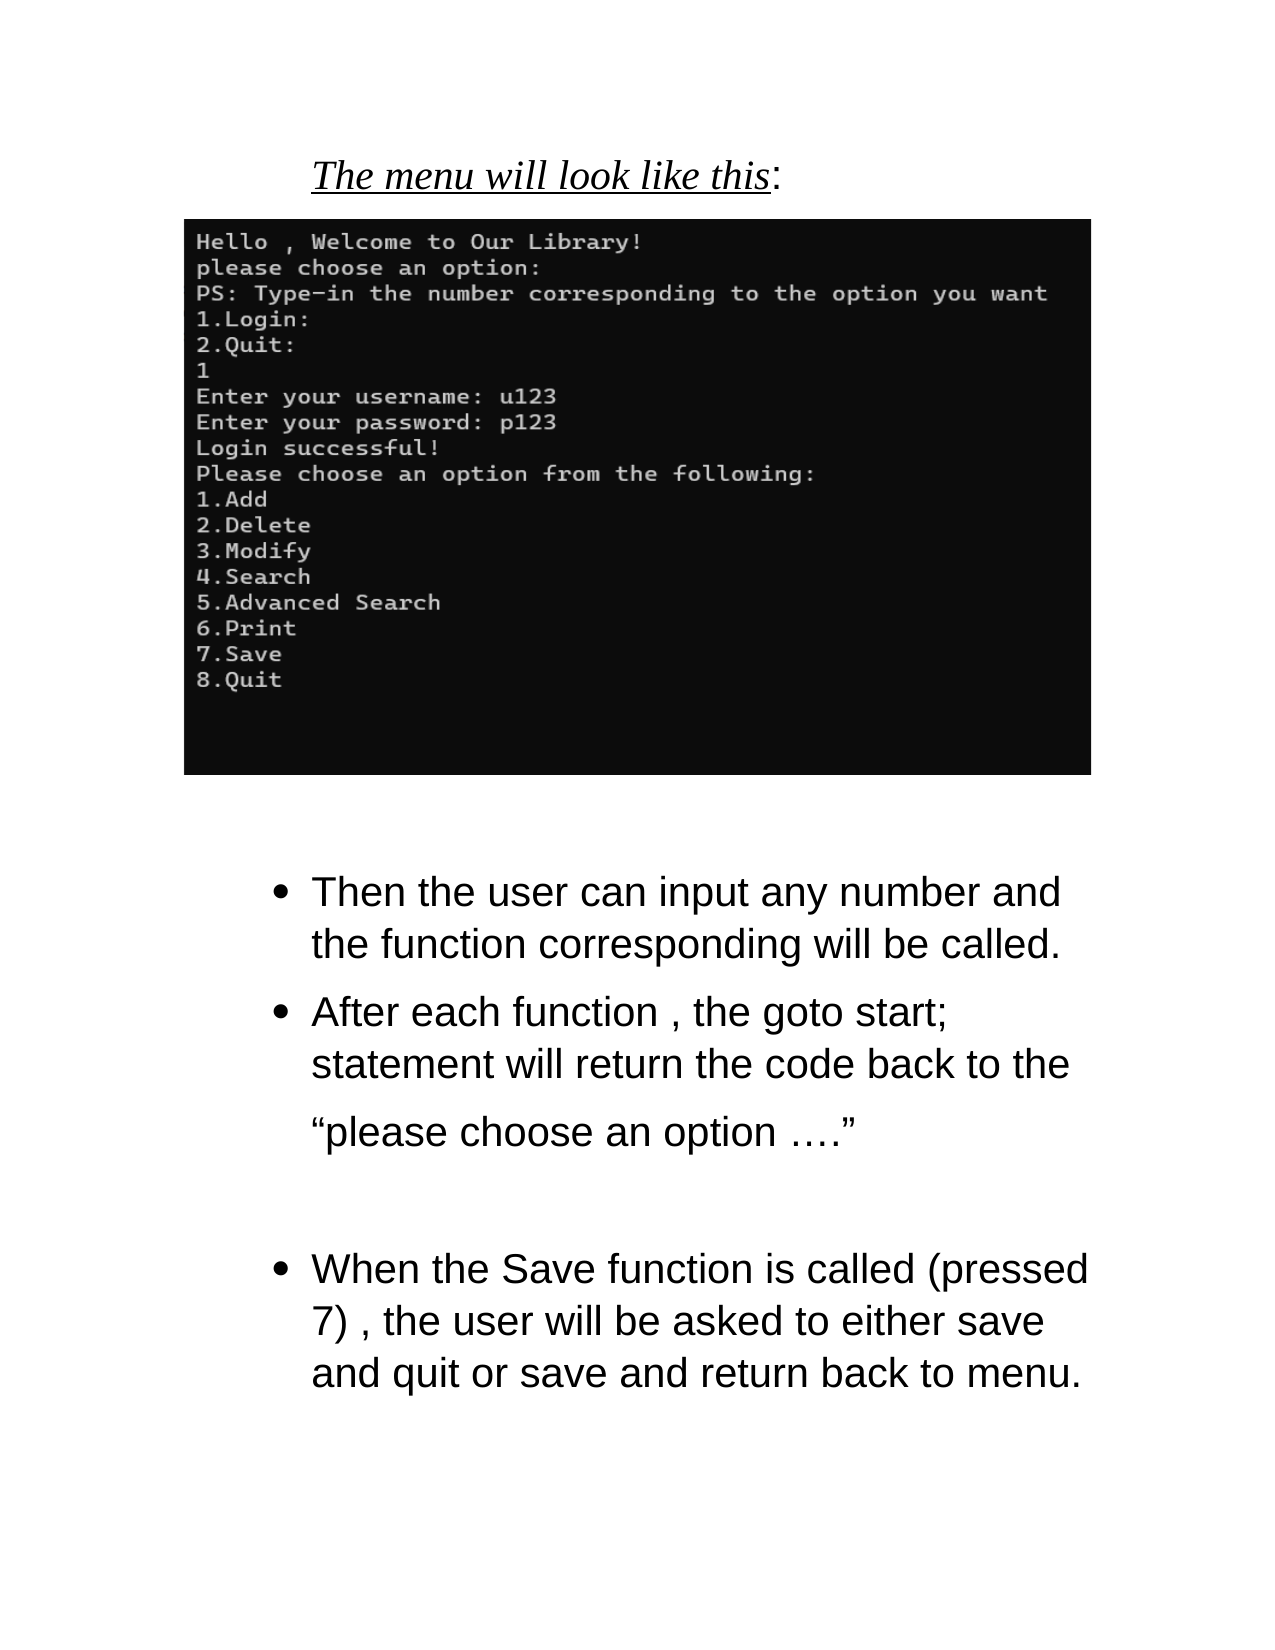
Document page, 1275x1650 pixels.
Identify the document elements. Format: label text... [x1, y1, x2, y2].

subtitle “please choose an option ….” [311, 1108, 1125, 1156]
subtitle Then the user can input any number and the function corresponding will be called. [274, 867, 1125, 967]
subtitle When the Save function is called (pressed 7) , the user will be asked to either save and quit or save and return back to menu. [274, 1244, 1125, 1396]
subtitle After each function , the goto start; statement will return the code back to the [274, 988, 1125, 1087]
picture [183, 219, 1092, 775]
subtitle The menu will look like this: [311, 150, 1125, 198]
